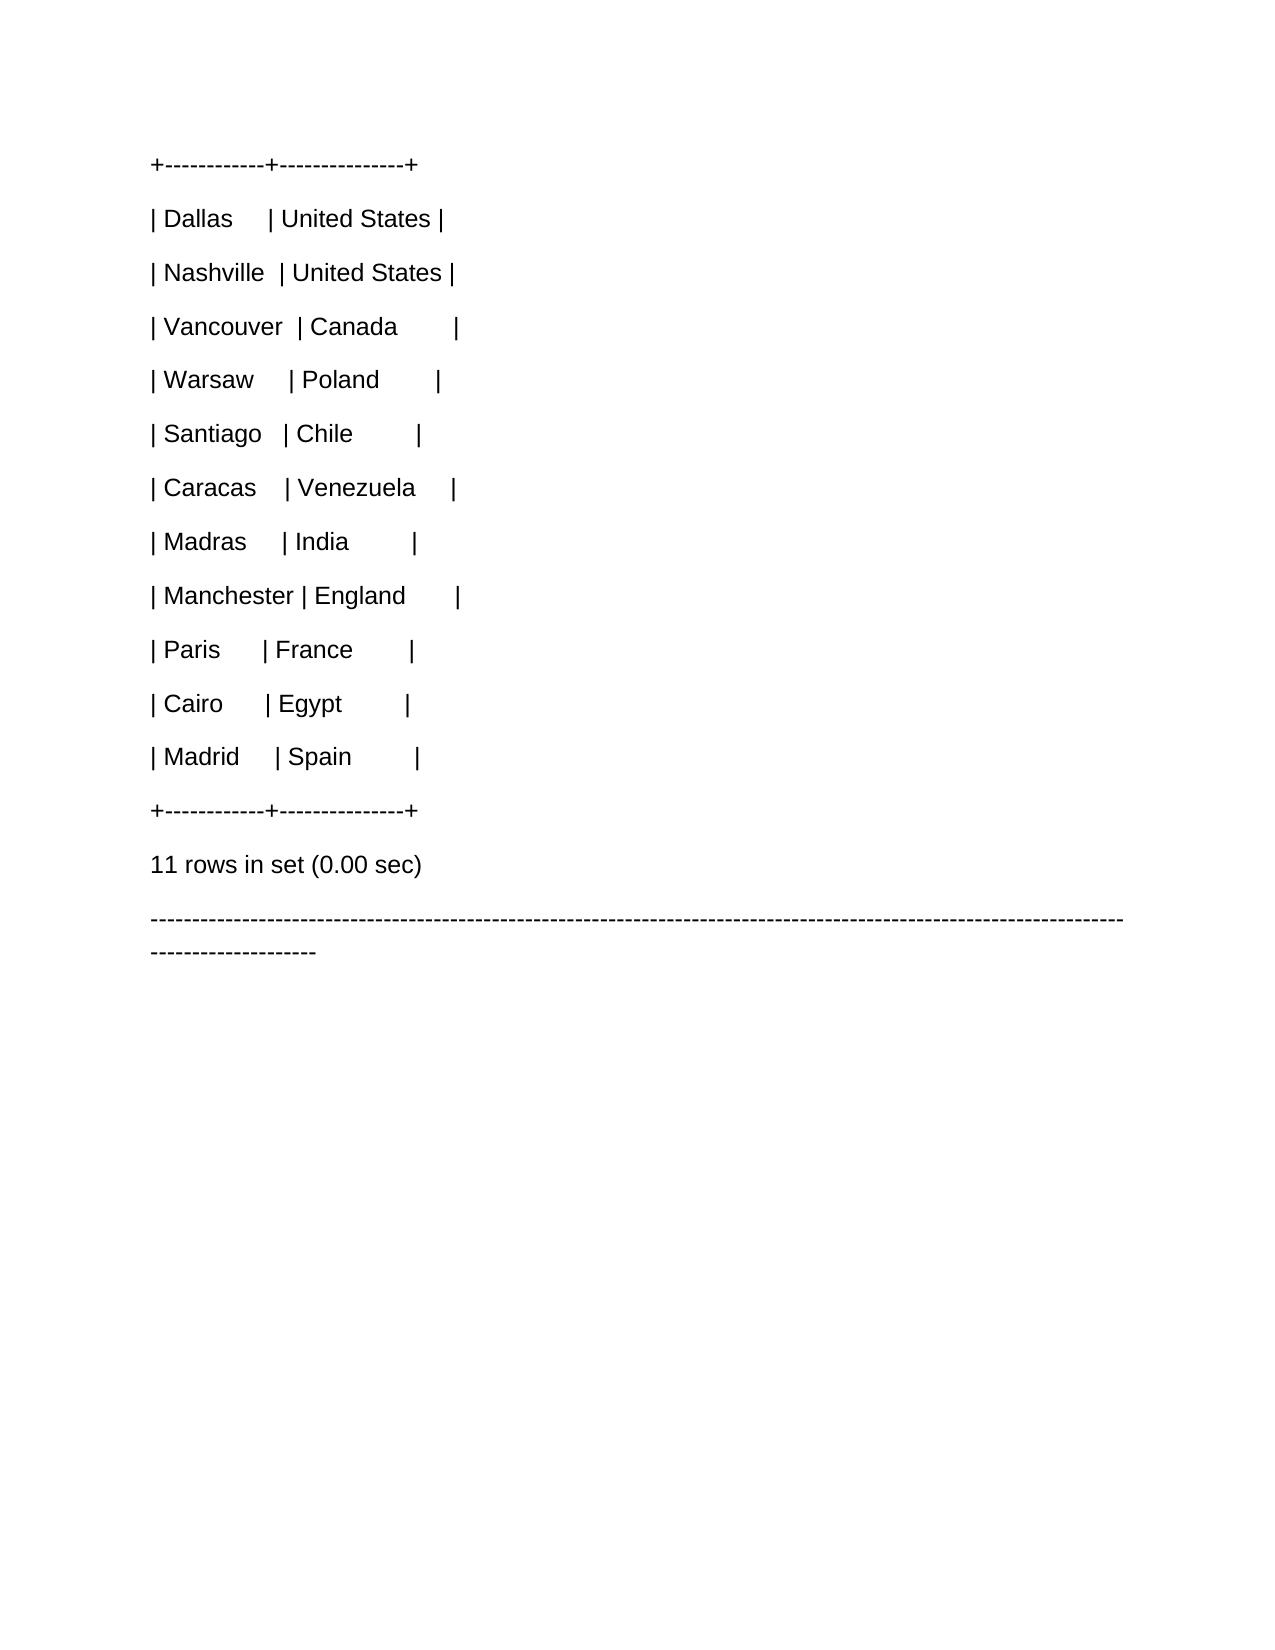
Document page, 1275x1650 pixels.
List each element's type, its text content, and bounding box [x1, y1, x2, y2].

text | Warsaw | Poland | [150, 365, 1125, 394]
text | Paris | France | [150, 635, 1125, 663]
text | Nashville | United States | [150, 258, 1125, 286]
text | Manchester | England | [150, 581, 1125, 609]
text | Caracas | Venezuela | [150, 473, 1125, 502]
text | Vancouver | Canada | [150, 312, 1125, 340]
text +------------+---------------+ [150, 796, 1125, 825]
text | Dallas | United States | [150, 204, 1125, 233]
text ----------------------------------------------------------------------------------------------------------------------------------------- [150, 904, 1125, 966]
text | Madrid | Spain | [150, 742, 1125, 771]
text +------------+---------------+ [150, 150, 1125, 179]
text 11 rows in set (0.00 sec) [150, 850, 1125, 879]
text | Santiago | Chile | [150, 419, 1125, 448]
text | Cairo | Egypt | [150, 688, 1125, 717]
text | Madras | India | [150, 527, 1125, 556]
